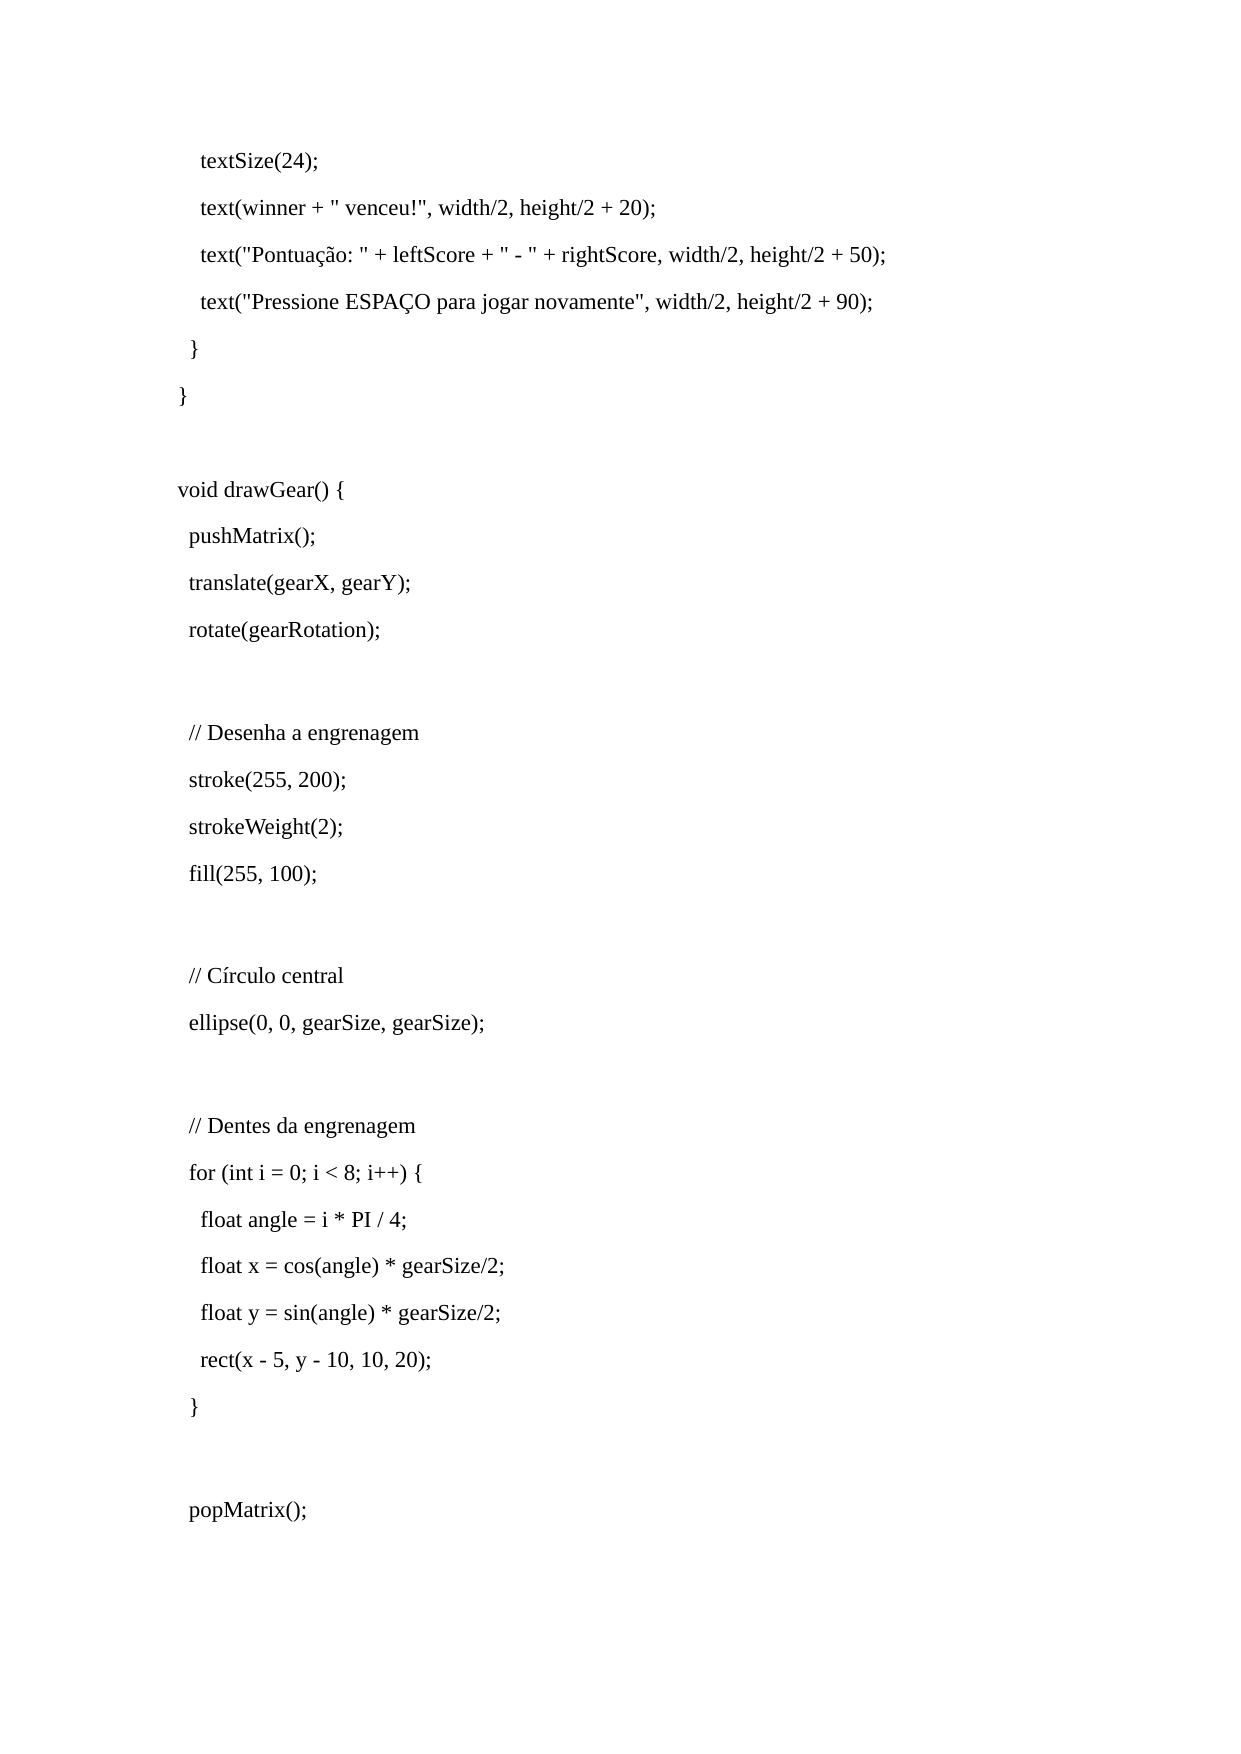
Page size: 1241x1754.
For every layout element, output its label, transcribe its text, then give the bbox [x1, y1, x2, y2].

text text("Pressione ESPAÇO para jogar novamente", width/2, height/2 + 90); [177, 288, 1063, 314]
text ellipse(0, 0, gearSize, gearSize); [177, 1009, 1063, 1036]
text rect(x - 5, y - 10, 10, 20); [177, 1346, 1063, 1373]
text float angle = i * PI / 4; [177, 1206, 1063, 1232]
text translate(gearX, gearY); [177, 569, 1063, 596]
text // Círculo central [177, 962, 1063, 989]
text text("Pontuação: " + leftScore + " - " + rightScore, width/2, height/2 + 50); [177, 241, 1063, 268]
text } [177, 1393, 1063, 1419]
text strokeWeight(2); [177, 813, 1063, 839]
text rotate(gearRotation); [177, 616, 1063, 643]
text // Desenha a engrenagem [177, 719, 1063, 745]
text float x = cos(angle) * gearSize/2; [177, 1253, 1063, 1279]
text textSize(24); [177, 148, 1063, 174]
text // Dentes da engrenagem [177, 1112, 1063, 1138]
text } [177, 382, 1063, 408]
text fill(255, 100); [177, 860, 1063, 886]
text } [177, 335, 1063, 361]
text text(winner + " venceu!", width/2, height/2 + 20); [177, 194, 1063, 221]
text pushMatrix(); [177, 523, 1063, 549]
text stroke(255, 200); [177, 766, 1063, 792]
text float y = sin(angle) * gearSize/2; [177, 1299, 1063, 1326]
text popMatrix(); [177, 1496, 1063, 1522]
text for (int i = 0; i < 8; i++) { [177, 1159, 1063, 1185]
text void drawGear() { [177, 476, 1063, 502]
